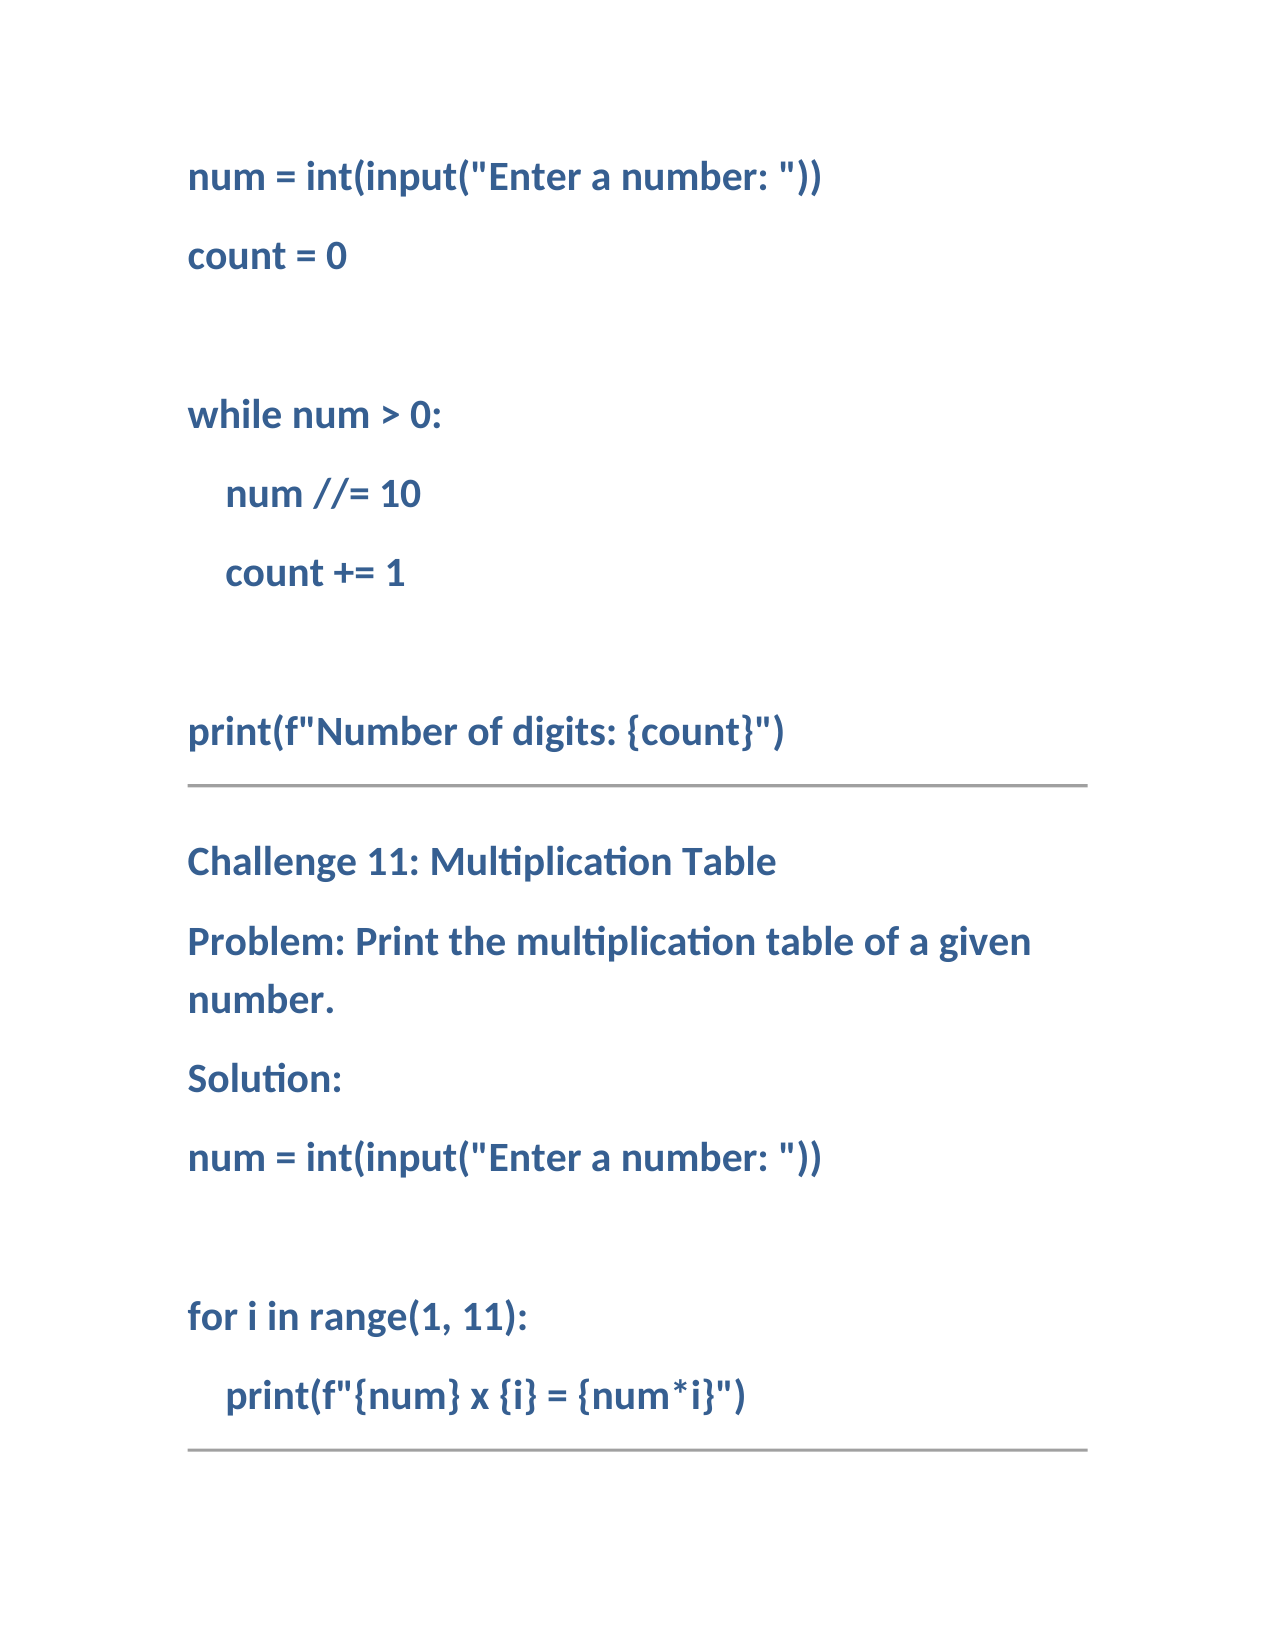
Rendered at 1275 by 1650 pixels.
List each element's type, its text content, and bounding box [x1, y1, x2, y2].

text Challenge 11: Multiplication Table [187, 835, 1087, 886]
text print(f"{num} x {i} = {num*i}") [187, 1369, 1087, 1420]
text print(f"Number of digits: {count}") [187, 705, 1087, 756]
text Problem: Print the multiplication table of a given number. [187, 914, 1087, 1024]
text num = int(input("Enter a number: ")) [187, 150, 1087, 201]
text count = 0 [187, 229, 1087, 280]
text while num > 0: [187, 388, 1087, 439]
text num = int(input("Enter a number: ")) [187, 1131, 1087, 1182]
text count += 1 [187, 546, 1087, 597]
text Solution: [187, 1052, 1087, 1103]
text num //= 10 [187, 467, 1087, 518]
text for i in range(1, 11): [187, 1290, 1087, 1341]
